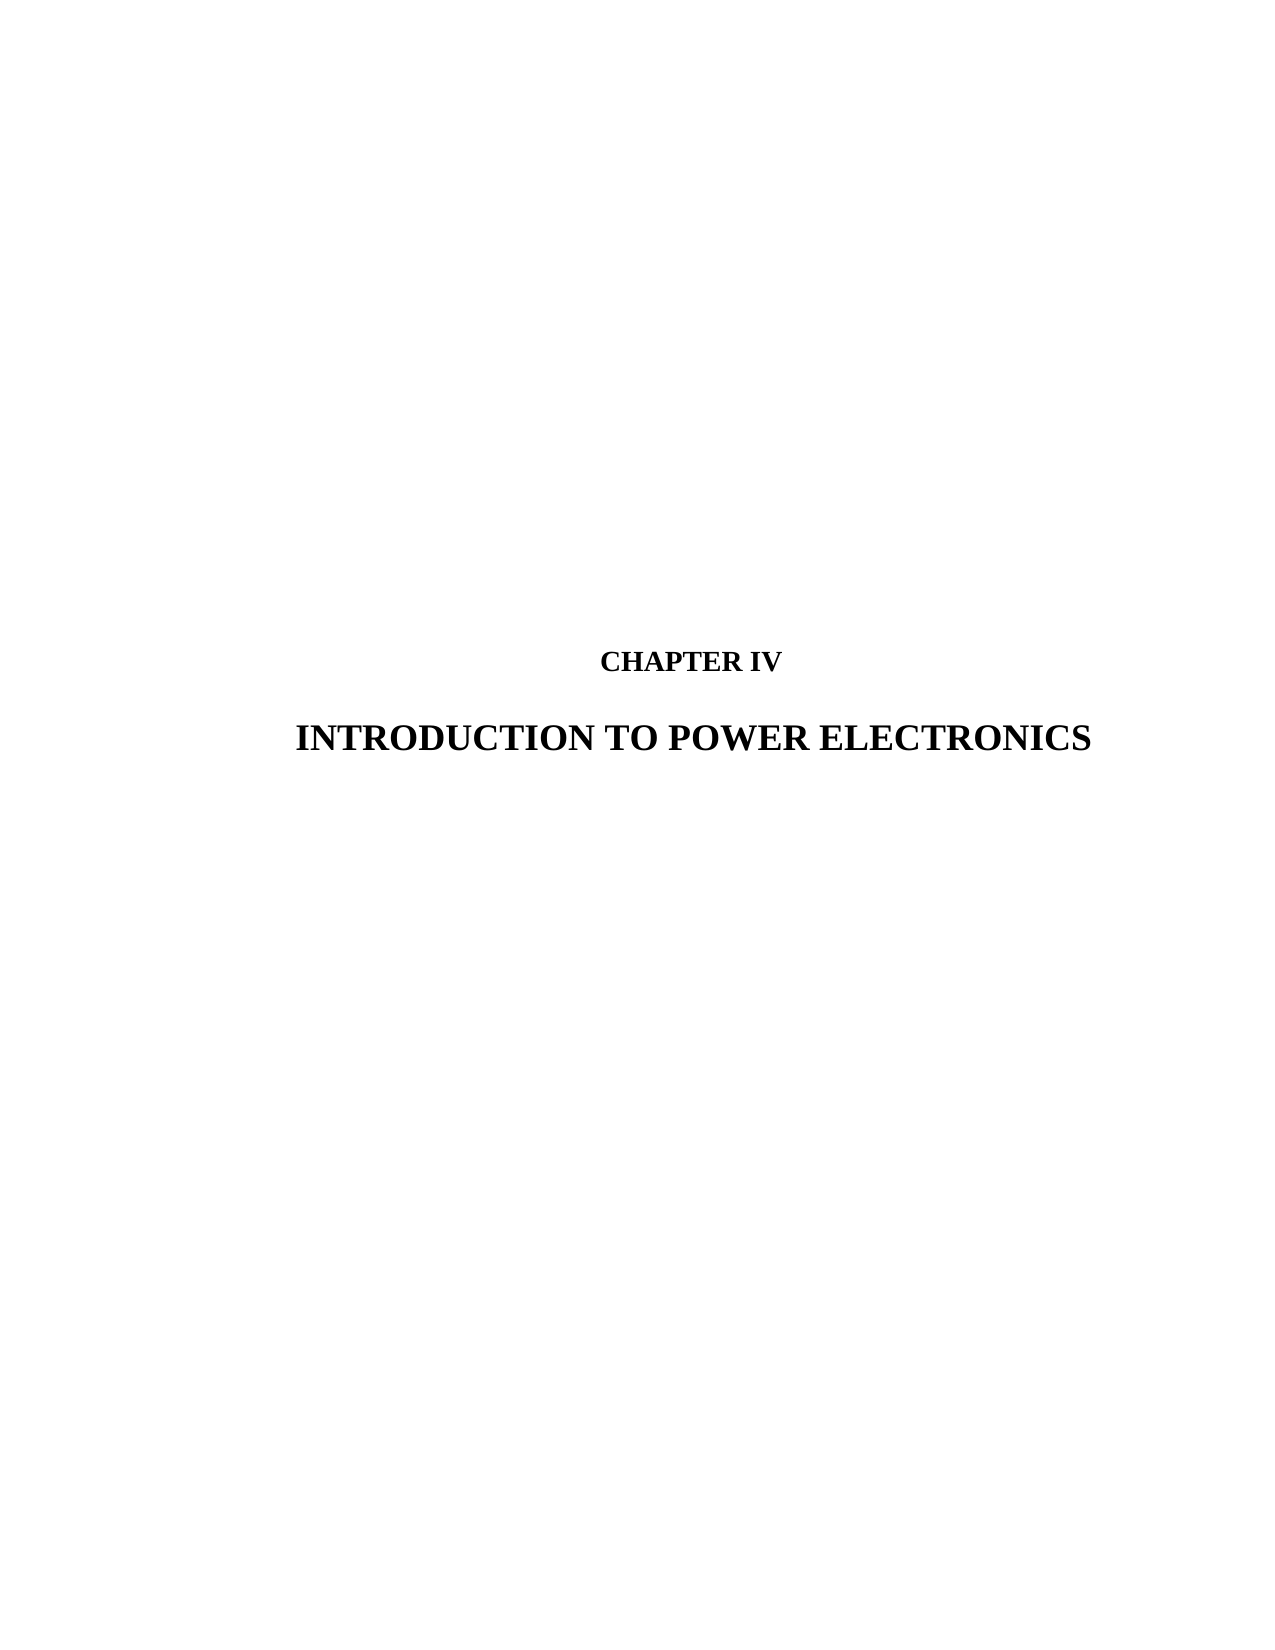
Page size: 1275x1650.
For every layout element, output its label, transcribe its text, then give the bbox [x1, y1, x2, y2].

text INTRODUCTION TO POWER ELECTRONICS [150, 715, 1125, 758]
text CHAPTER IV [525, 644, 1125, 678]
